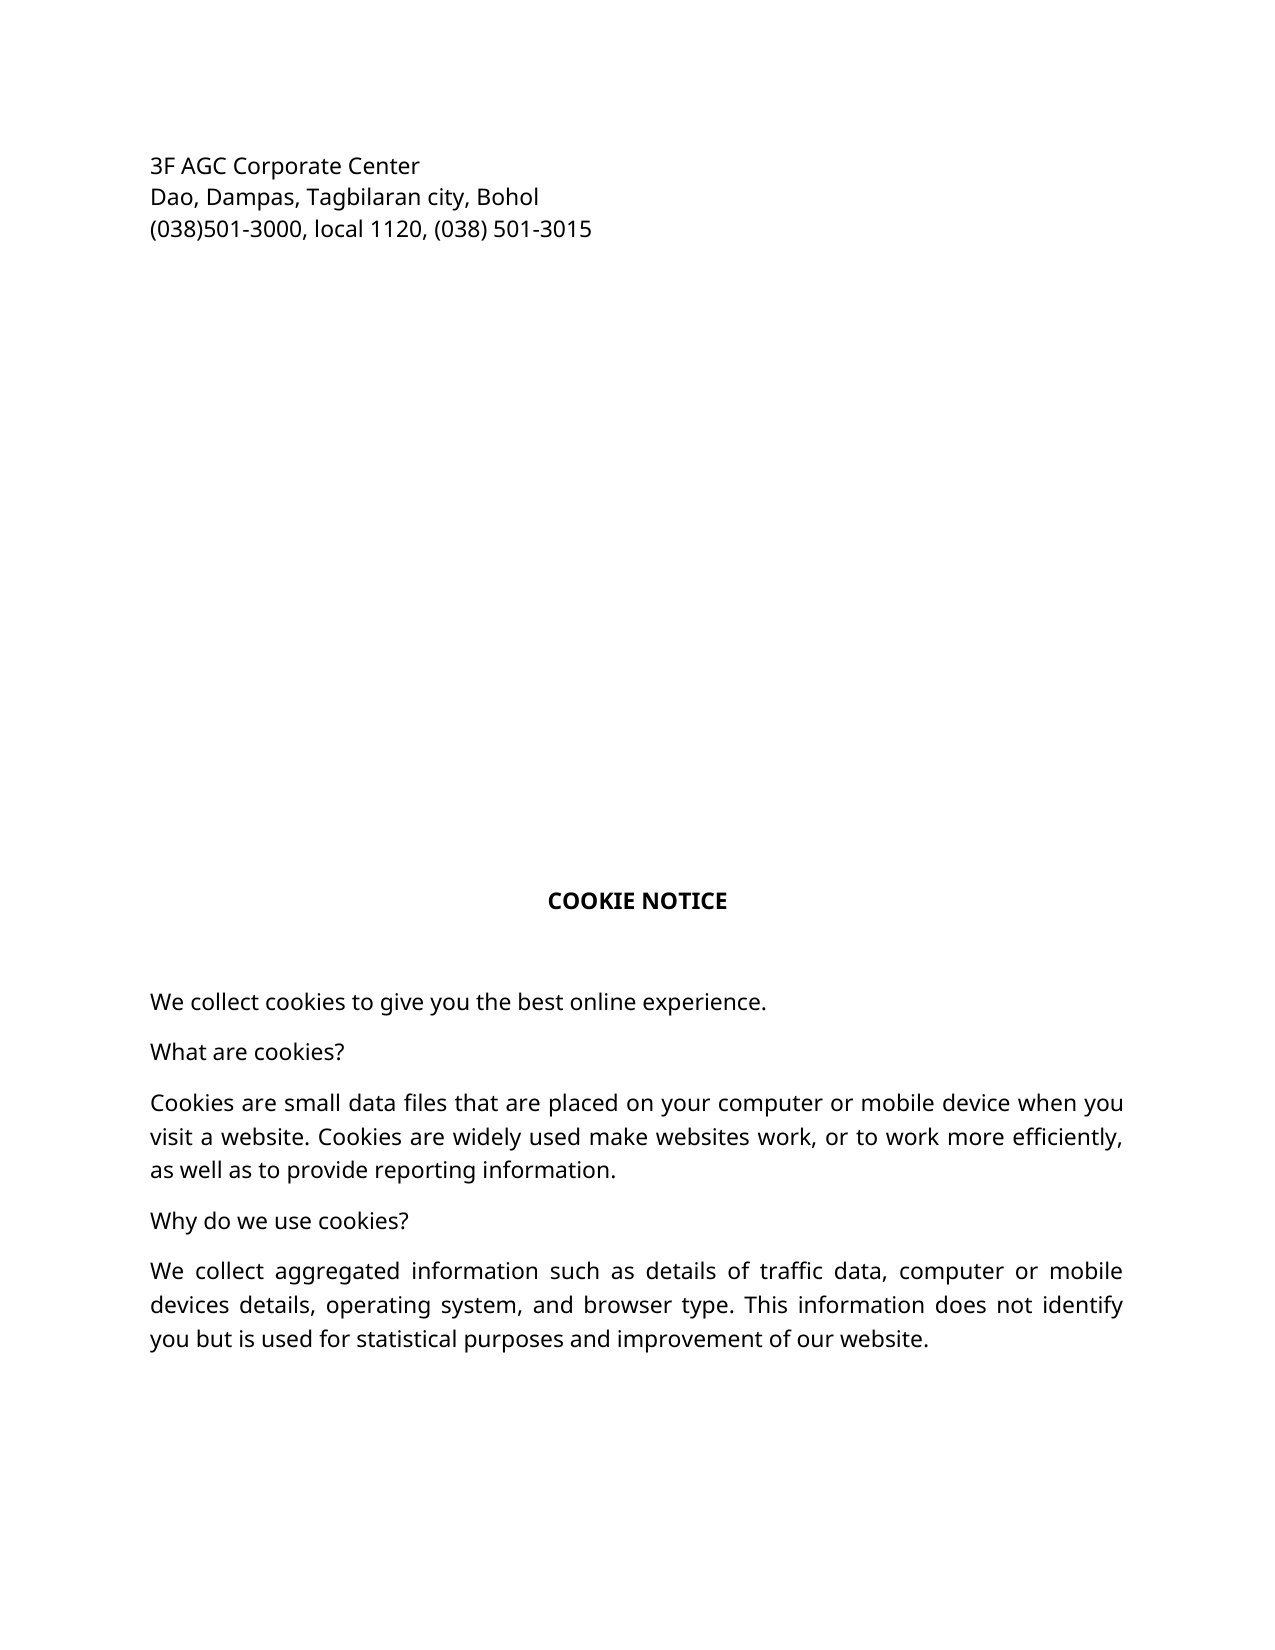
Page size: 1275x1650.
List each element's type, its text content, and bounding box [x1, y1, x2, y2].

text We collect cookies to give you the best online experience. [150, 986, 1125, 1017]
text Why do we use cookies? [150, 1204, 1125, 1236]
text COOKIE NOTICE [150, 885, 1125, 916]
text Cookies are small data files that are placed on your computer or mobile device when you visit a website. Cookies are widely used make websites work, or to work more efficiently, as well as to provide reporting information. [150, 1087, 1125, 1185]
text What are cookies? [150, 1036, 1125, 1067]
text Dao, Dampas, Tagbilaran city, Bohol [150, 181, 1125, 212]
text (038)501-3000, local 1120, (038) 501-3015 [150, 212, 1125, 244]
text We collect aggregated information such as details of traffic data, computer or mobile devices details, operating system, and browser type. This information does not identify you but is used for statistical purposes and improvement of our website. [150, 1255, 1125, 1354]
text 3F AGC Corporate Center [150, 150, 1125, 181]
